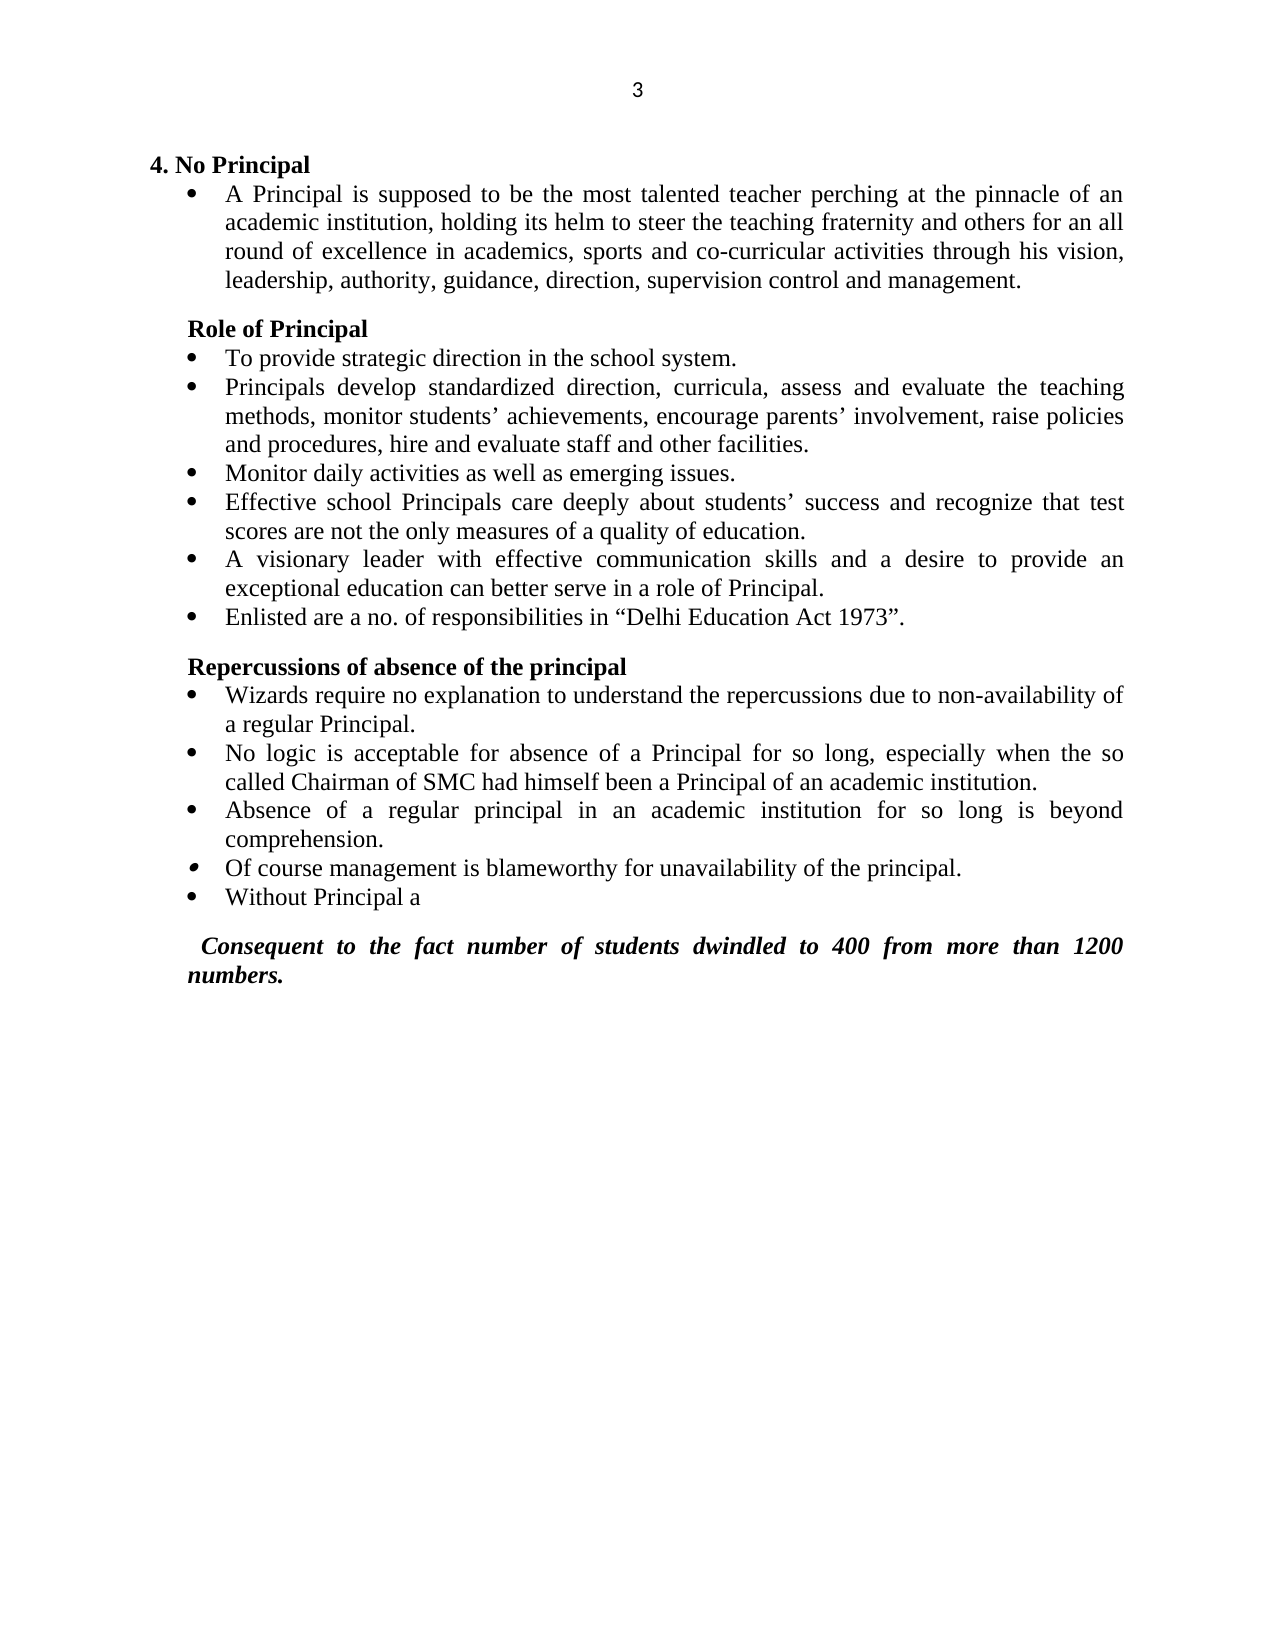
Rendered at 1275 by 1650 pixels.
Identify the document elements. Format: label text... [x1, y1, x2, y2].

list Monitor daily activities as well as emerging issues. [187, 458, 1125, 487]
list Of course management is blameworthy for unavailability of the principal. [187, 853, 1125, 882]
text 4. No Principal [150, 150, 1125, 179]
list To provide strategic direction in the school system. [187, 343, 1125, 372]
list Without Principal a [187, 882, 1125, 910]
text Consequent to the fact number of students dwindled to 400 from more than 1200 numbers. [187, 931, 1125, 989]
list Enlisted are a no. of responsibilities in “Delhi Education Act 1973”. [187, 602, 1125, 631]
list Absence of a regular principal in an academic institution for so long is beyond comprehension. [187, 795, 1125, 853]
text Role of Principal [187, 314, 1125, 343]
list Effective school Principals care deeply about students’ success and recognize that test scores are not the only measures of a quality of education. [187, 487, 1125, 544]
list No logic is acceptable for absence of a Principal for so long, especially when the so called Chairman of SMC had himself been a Principal of an academic institution. [187, 738, 1125, 795]
list A visionary leader with effective communication skills and a desire to provide an exceptional education can better serve in a role of Principal. [187, 544, 1125, 602]
text Repercussions of absence of the principal [187, 652, 1125, 680]
list A Principal is supposed to be the most talented teacher perching at the pinnacle of an academic institution, holding its helm to steer the teaching fraternity and others for an all round of excellence in academics, sports and co-curricular activities through his vision, leadership, authority, guidance, direction, supervision control and management. [187, 179, 1125, 294]
list Principals develop standardized direction, curricula, assess and evaluate the teaching methods, monitor students’ achievements, encourage parents’ involvement, raise policies and procedures, hire and evaluate staff and other facilities. [187, 372, 1125, 458]
list Wizards require no explanation to understand the repercussions due to non-availability of a regular Principal. [187, 680, 1125, 738]
